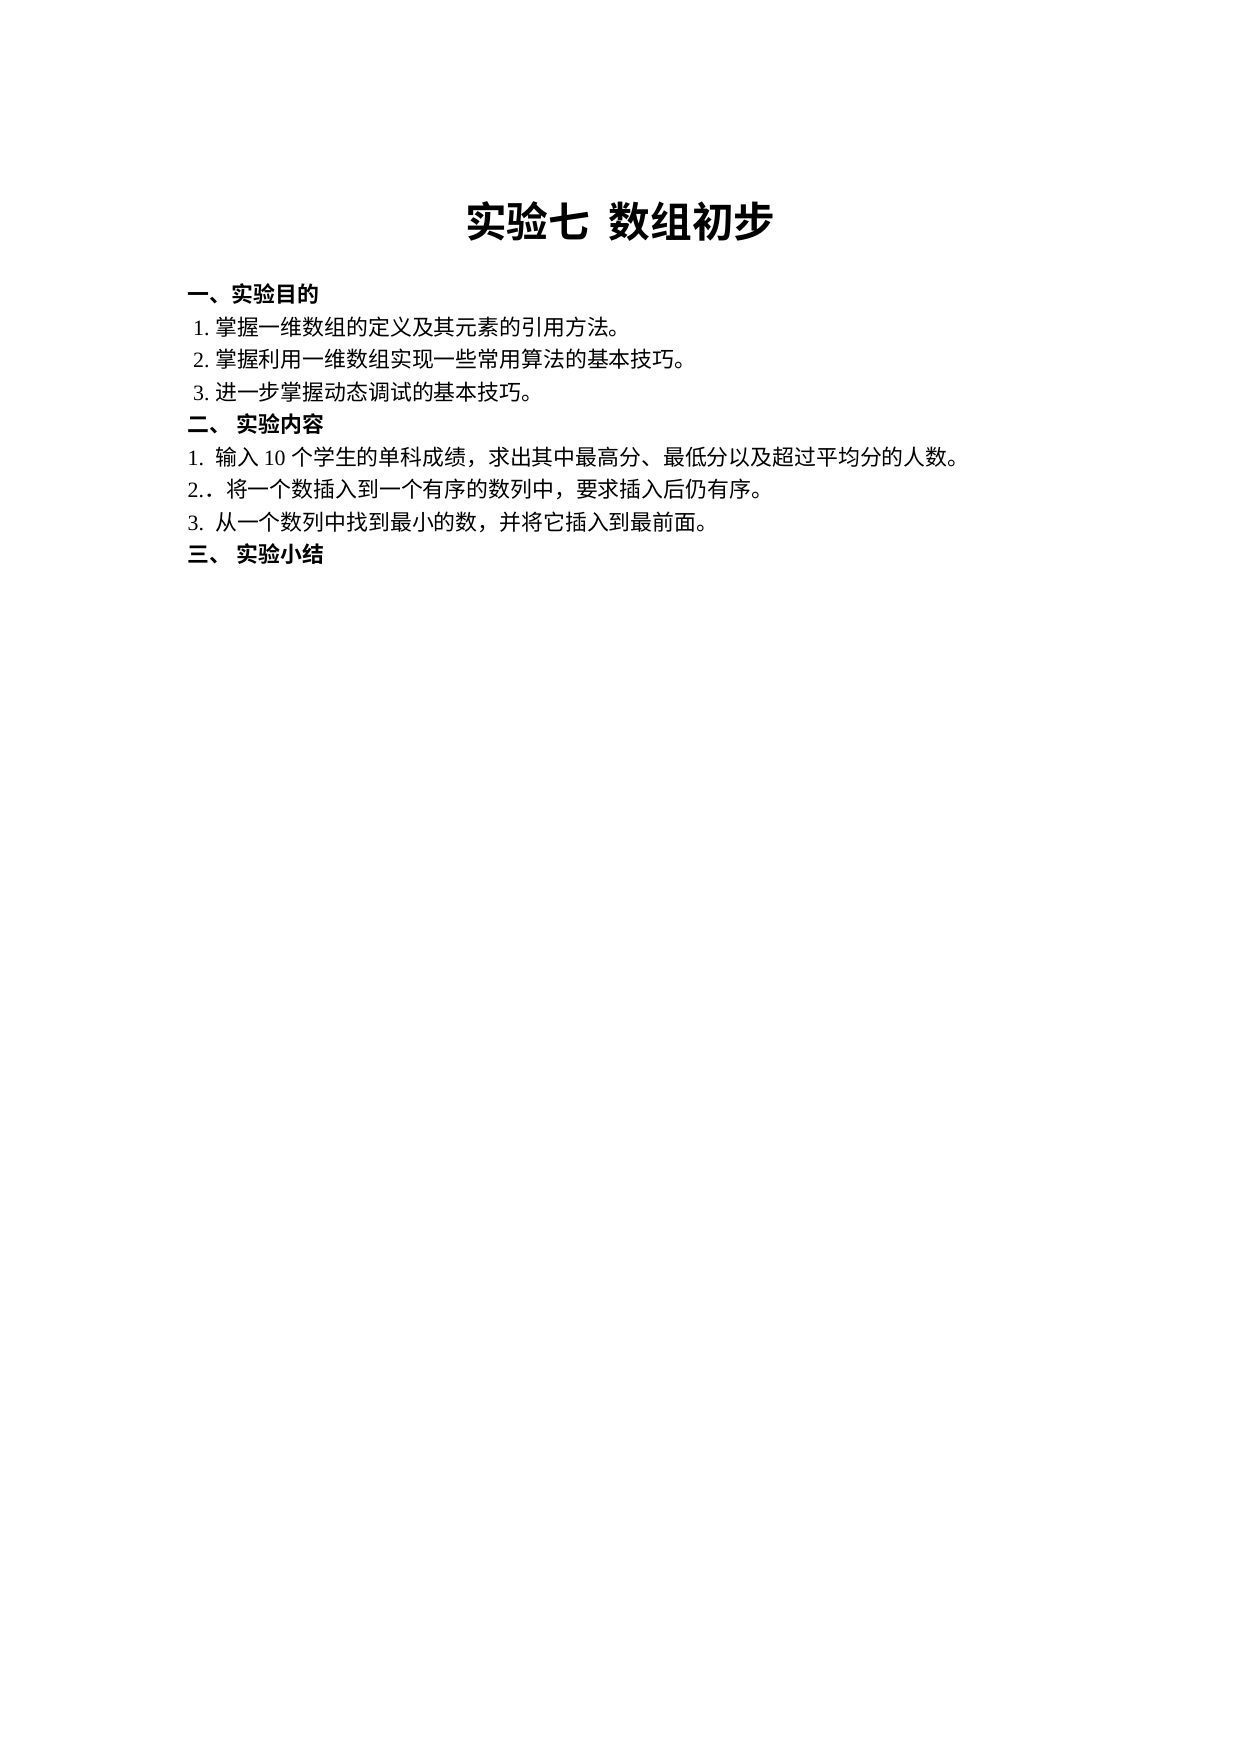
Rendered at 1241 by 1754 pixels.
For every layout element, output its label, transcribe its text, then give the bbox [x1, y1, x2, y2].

text 3. 从一个数列中找到最小的数，并将它插入到最前面。 [187, 504, 1053, 537]
text 3. 进一步掌握动态调试的基本技巧。 [187, 374, 1053, 407]
text 2.．将一个数插入到一个有序的数列中，要求插入后仍有序。 [187, 472, 1053, 504]
text 一、实验目的 [187, 277, 1053, 309]
text 三、 实验小结 [187, 537, 1053, 569]
subtitle 实验七 数组初步 [187, 187, 1053, 252]
text 1. 输入 10 个学生的单科成绩，求出其中最高分、最低分以及超过平均分的人数。 [187, 439, 1053, 472]
text 2. 掌握利用一维数组实现一些常用算法的基本技巧。 [187, 342, 1053, 374]
text 1. 掌握一维数组的定义及其元素的引用方法。 [187, 309, 1053, 342]
text 二、 实验内容 [187, 407, 1053, 439]
